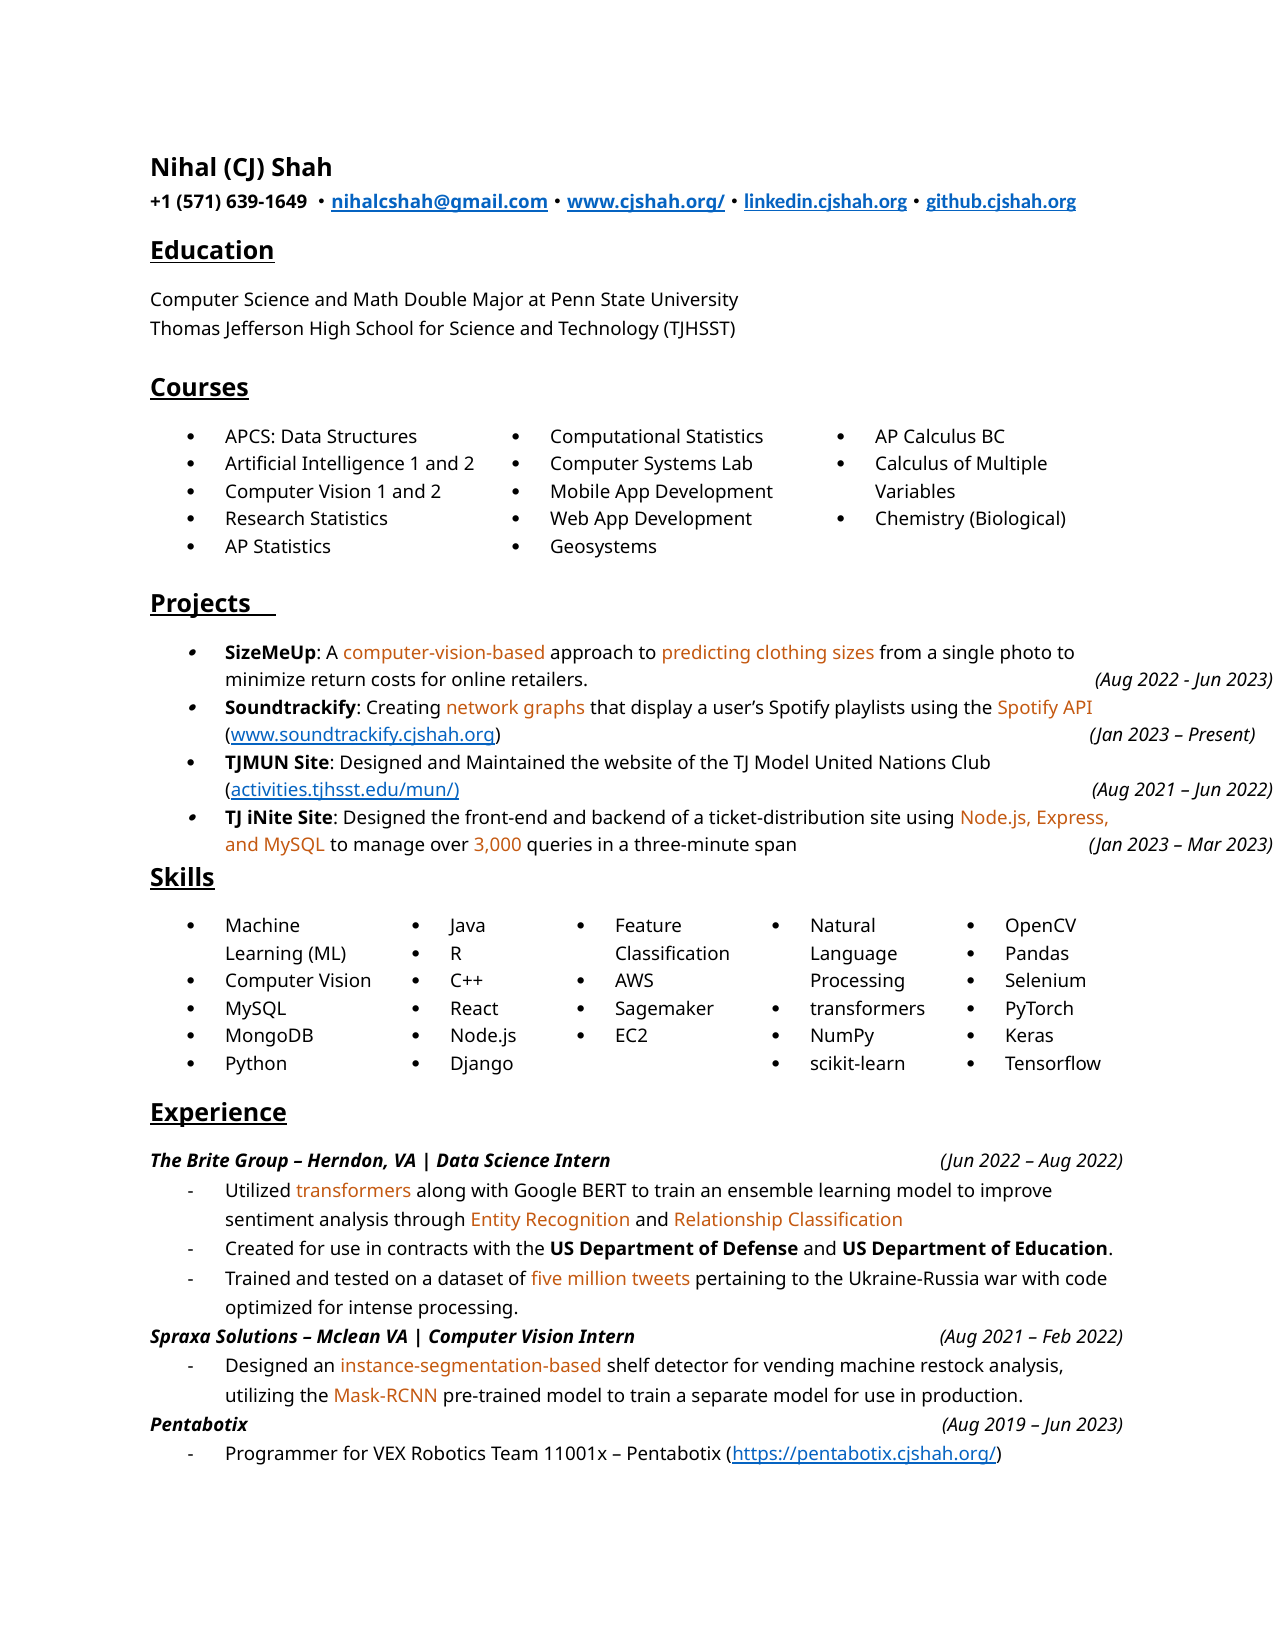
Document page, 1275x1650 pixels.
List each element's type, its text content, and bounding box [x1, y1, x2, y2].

list SizeMeUp: A computer-vision-based approach to predicting clothing sizes from a single photo to minimize return costs for online retailers. (Aug 2022 - Jun 2023) [187, 639, 1125, 692]
list Calculus of Multiple Variables [837, 451, 1125, 504]
text Spraxa Solutions – Mclean VA | Computer Vision Intern (Aug 2021 – Feb 2022) [150, 1323, 1125, 1349]
text The Brite Group – Herndon, VA | Data Science Intern (Jun 2022 – Aug 2022) [150, 1148, 1125, 1173]
text Pentabotix (Aug 2019 – Jun 2023) [150, 1411, 1125, 1437]
list Programmer for VEX Robotics Team 11001x – Pentabotix (https://pentabotix.cjshah.org/) [187, 1440, 1125, 1466]
list Chemistry (Biological) [837, 506, 1125, 531]
list Python [187, 1050, 375, 1076]
list PyTorch [967, 995, 1125, 1021]
list R [412, 940, 540, 966]
list Utilized transformers along with Google BERT to train an ensemble learning model to improve sentiment analysis through Entity Recognition and Relationship Classification [187, 1177, 1125, 1232]
list AWS [577, 968, 735, 993]
list Node.js [412, 1023, 540, 1048]
list Geosystems [512, 533, 800, 559]
list Pandas [967, 940, 1125, 966]
list Django [412, 1050, 540, 1076]
list Artificial Intelligence 1 and 2 [187, 451, 475, 476]
list Research Statistics [187, 506, 475, 531]
text Computer Science and Math Double Major at Penn State University | 2023 – 2026 [150, 286, 1125, 312]
list Selenium [967, 968, 1125, 993]
list Sagemaker [577, 995, 735, 1021]
text Nihal (CJ) Shah [150, 150, 1125, 184]
list Java [412, 913, 540, 938]
list Computational Statistics [512, 423, 800, 449]
list AP Statistics [187, 533, 475, 559]
list Created for use in contracts with the US Department of Defense and US Department of Education. [187, 1236, 1125, 1261]
text Skills [150, 859, 1125, 893]
text Courses [150, 370, 1125, 404]
list MongoDB [187, 1023, 375, 1048]
list EC2 [577, 1023, 735, 1048]
text Projects [150, 586, 1125, 620]
list NumPy [772, 1023, 930, 1048]
text Education [150, 233, 1125, 267]
list Computer Systems Lab [512, 451, 800, 476]
list Web App Development [512, 506, 800, 531]
list C++ [412, 968, 540, 993]
list scikit-learn [772, 1050, 930, 1076]
list AP Calculus BC [837, 423, 1125, 449]
text Thomas Jefferson High School for Science and Technology (TJHSST) | 2019 – 2023 [150, 315, 1125, 341]
list Designed an instance-segmentation-based shelf detector for vending machine restock analysis, utilizing the Mask-RCNN pre-trained model to train a separate model for use in production. [187, 1353, 1125, 1407]
list OpenCV [967, 913, 1125, 938]
list Computer Vision 1 and 2 [187, 478, 475, 504]
text +1 (571) 639-1649 ・nihalcshah@gmail.com・www.cjshah.org/・linkedin.cjshah.org・github.cjshah.org [150, 187, 1125, 214]
list Feature Classification [577, 913, 735, 966]
list Soundtrackify: Creating network graphs that display a user’s Spotify playlists using the Spotify API (www.soundtrackify.cjshah.org) (Jan 2023 – Present) [187, 694, 1125, 747]
list Natural Language Processing [772, 913, 930, 993]
list Computer Vision [187, 968, 375, 993]
list APCS: Data Structures [187, 423, 475, 449]
list Keras [967, 1023, 1125, 1048]
list Mobile App Development [512, 478, 800, 504]
text Experience [150, 1094, 1125, 1128]
list React [412, 995, 540, 1021]
list transformers [772, 995, 930, 1021]
list Tensorflow [967, 1050, 1125, 1076]
list MySQL [187, 995, 375, 1021]
list Trained and tested on a dataset of five million tweets pertaining to the Ukraine-Russia war with code optimized for intense processing. [187, 1265, 1125, 1319]
list TJMUN Site: Designed and Maintained the website of the TJ Model United Nations Club (activities.tjhsst.edu/mun/) (Aug 2021 – Jun 2022) [187, 749, 1125, 802]
list TJ iNite Site: Designed the front-end and backend of a ticket-distribution site using Node.js, Express, and MySQL to manage over 3,000 queries in a three-minute span (Jan 2023 – Mar 2023) [187, 804, 1125, 857]
list Machine Learning (ML) [187, 913, 375, 966]
